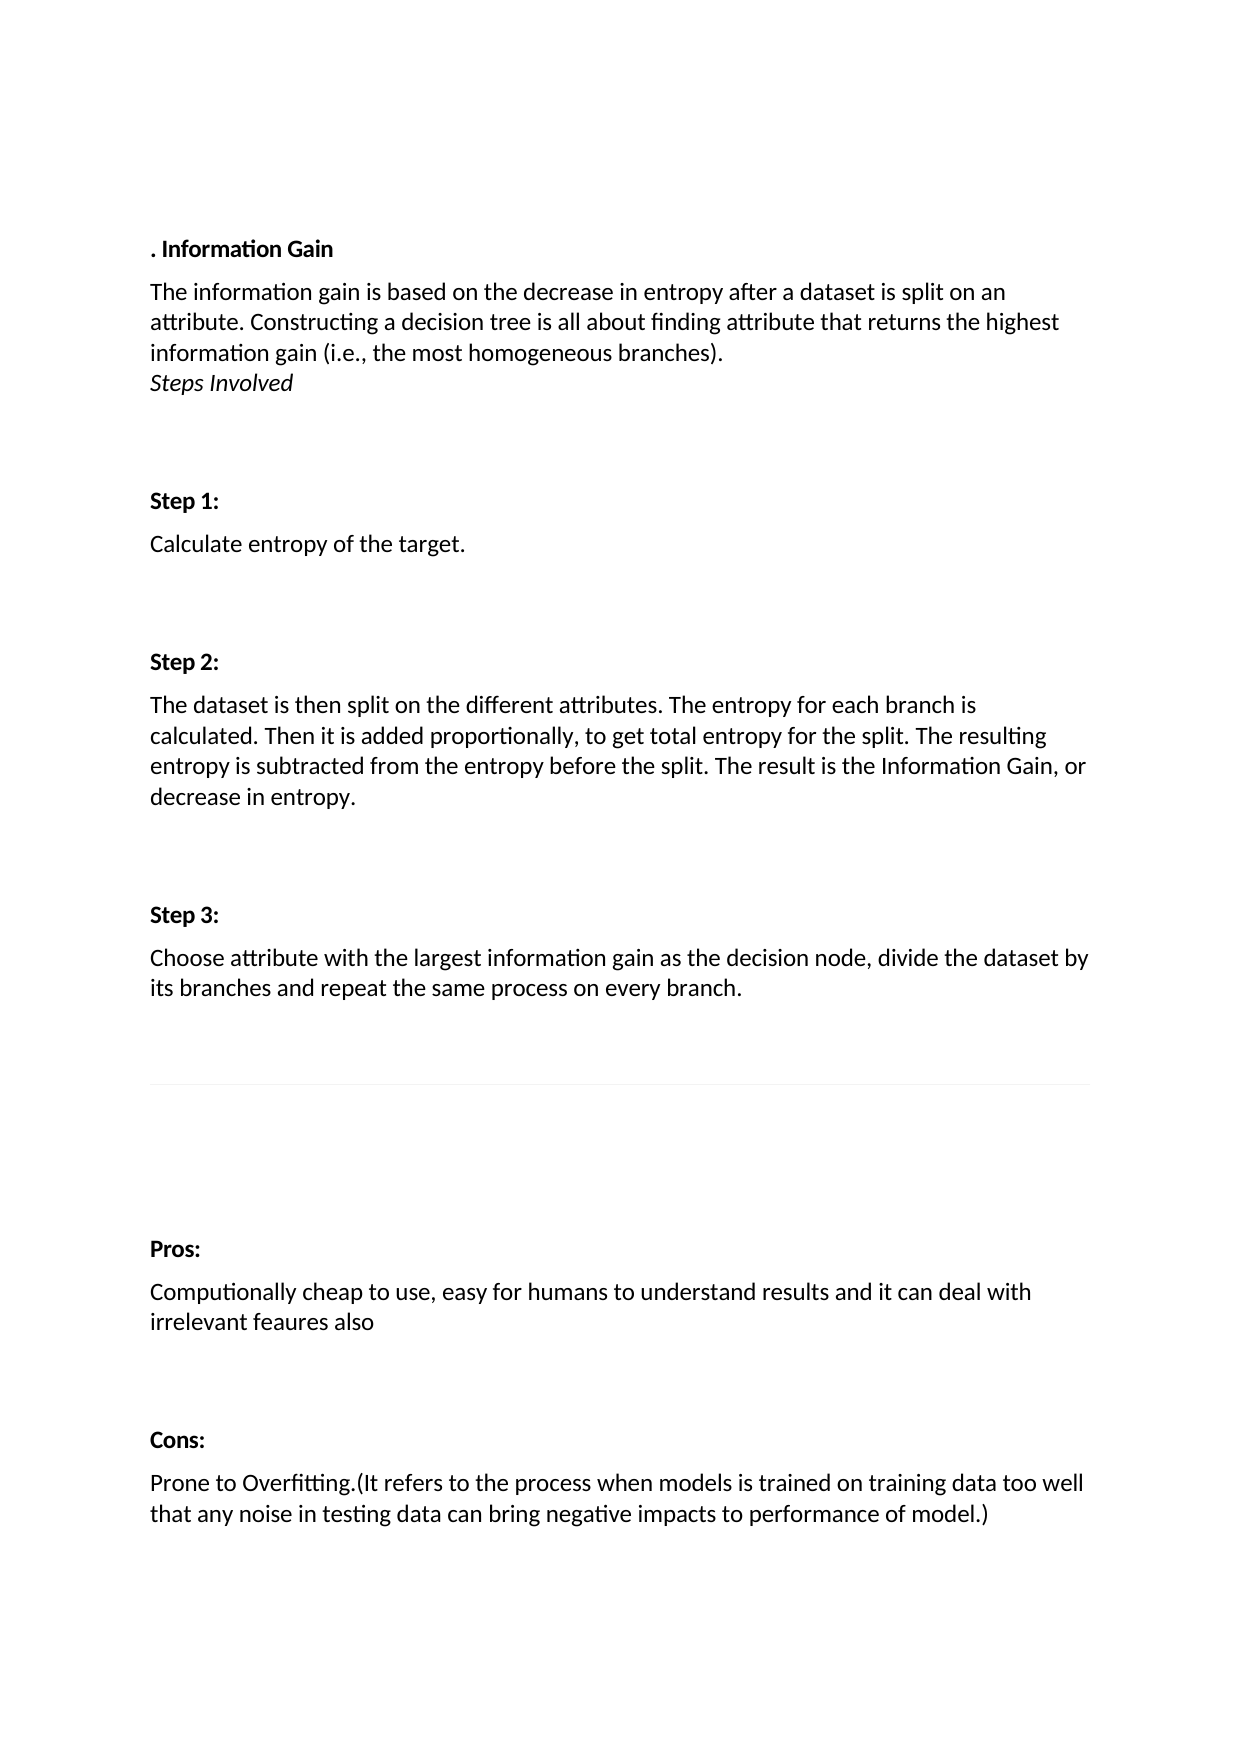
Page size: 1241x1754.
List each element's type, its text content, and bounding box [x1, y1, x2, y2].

text . Information Gain [150, 233, 1090, 263]
text Step 2: [150, 646, 1090, 677]
text The dataset is then split on the different attributes. The entropy for each branch is calculated. Then it is added proportionally, to get total entropy for the split. The resulting entropy is subtracted from the entropy before the split. The result is the Information Gain, or decrease in entropy. [150, 689, 1090, 812]
text Steps Involved [150, 367, 1090, 398]
text Computionally cheap to use, easy for humans to understand results and it can deal with irrelevant feaures also [150, 1276, 1090, 1337]
text Cons: [150, 1424, 1090, 1455]
text Pros: [150, 1233, 1090, 1263]
text The information gain is based on the decrease in entropy after a dataset is split on an attribute. Constructing a decision tree is all about finding attribute that returns the highest information gain (i.e., the most homogeneous branches). [150, 276, 1090, 367]
text Step 3: [150, 899, 1090, 929]
text Prone to Overfitting.(It refers to the process when models is trained on training data too well that any noise in testing data can bring negative impacts to performance of model.) [150, 1468, 1090, 1529]
text Choose attribute with the largest information gain as the decision node, divide the dataset by its branches and repeat the same process on every branch. [150, 942, 1090, 1003]
text Step 1: [150, 485, 1090, 516]
text Calculate entropy of the target. [150, 528, 1090, 559]
